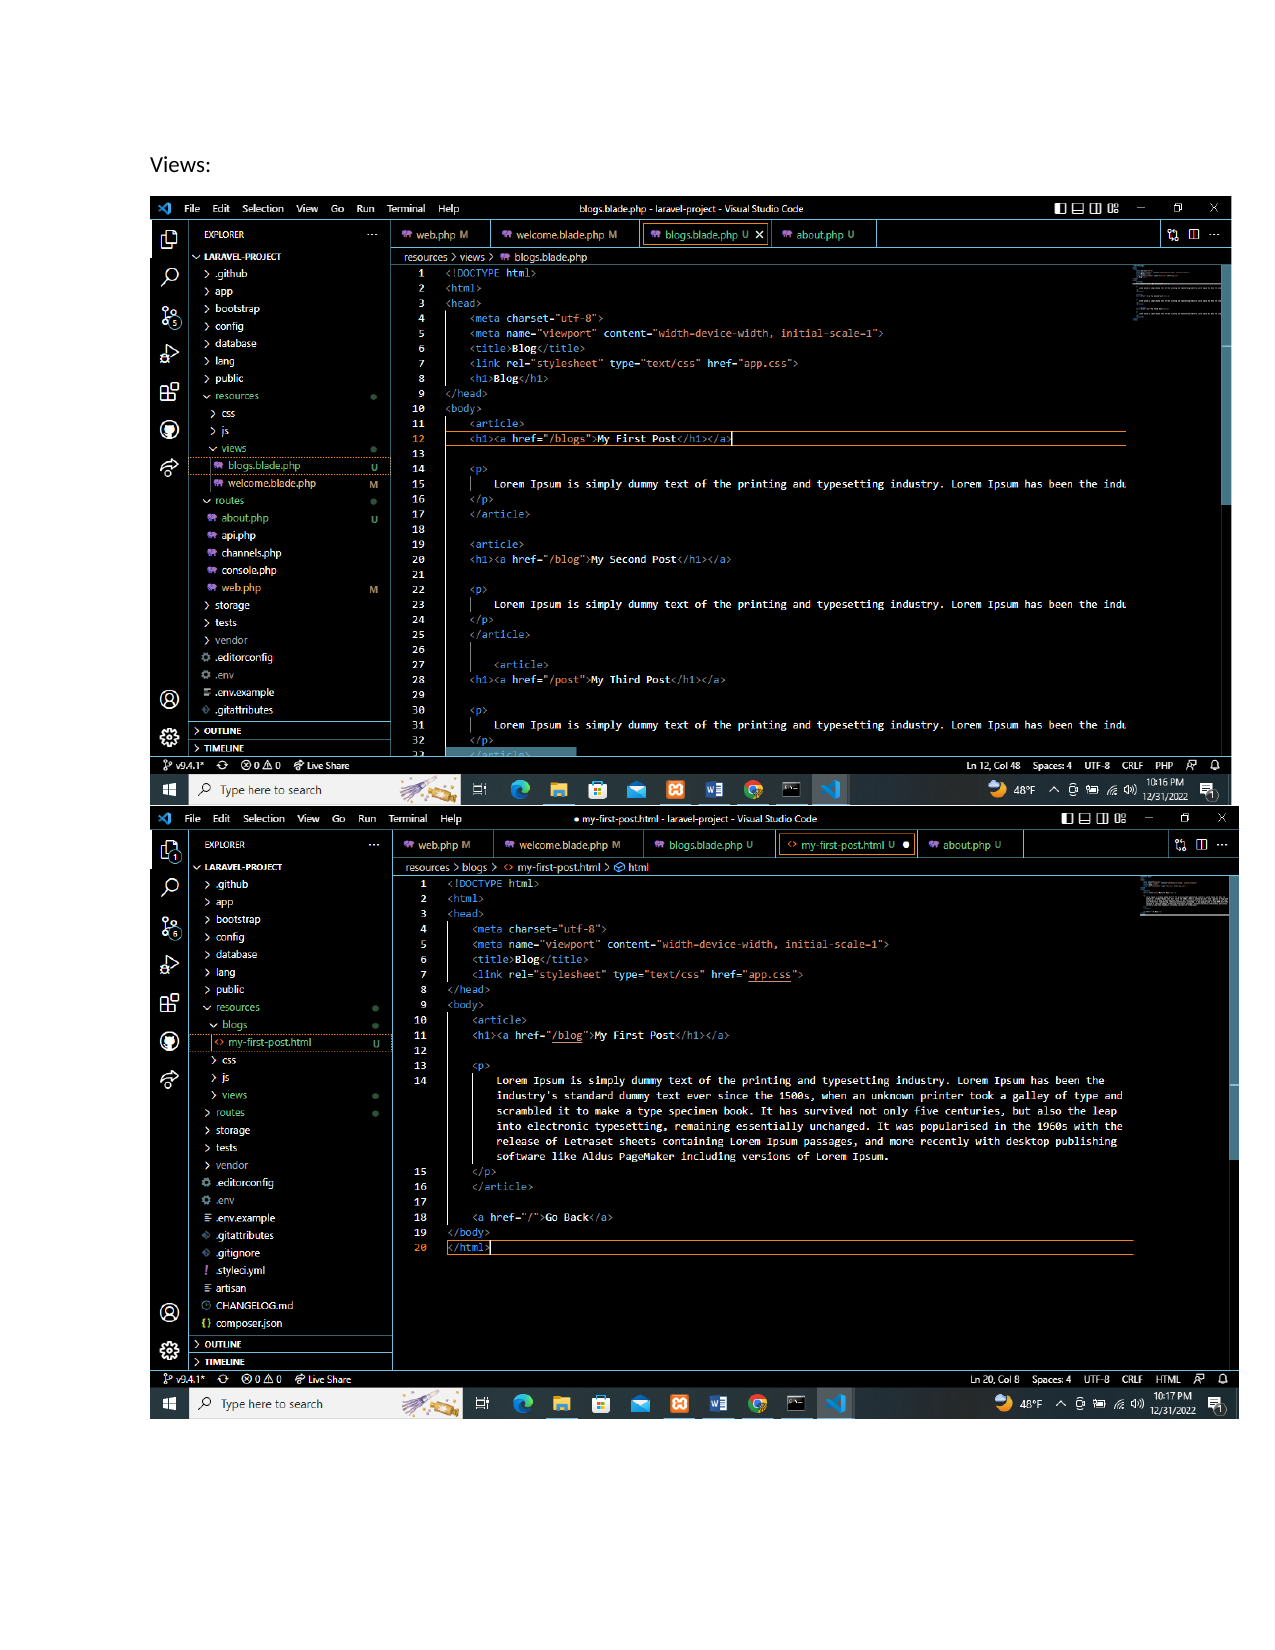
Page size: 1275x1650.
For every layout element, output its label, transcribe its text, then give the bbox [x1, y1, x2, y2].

picture [150, 196, 1232, 805]
picture [150, 806, 1239, 1419]
text Views: [150, 150, 1125, 178]
